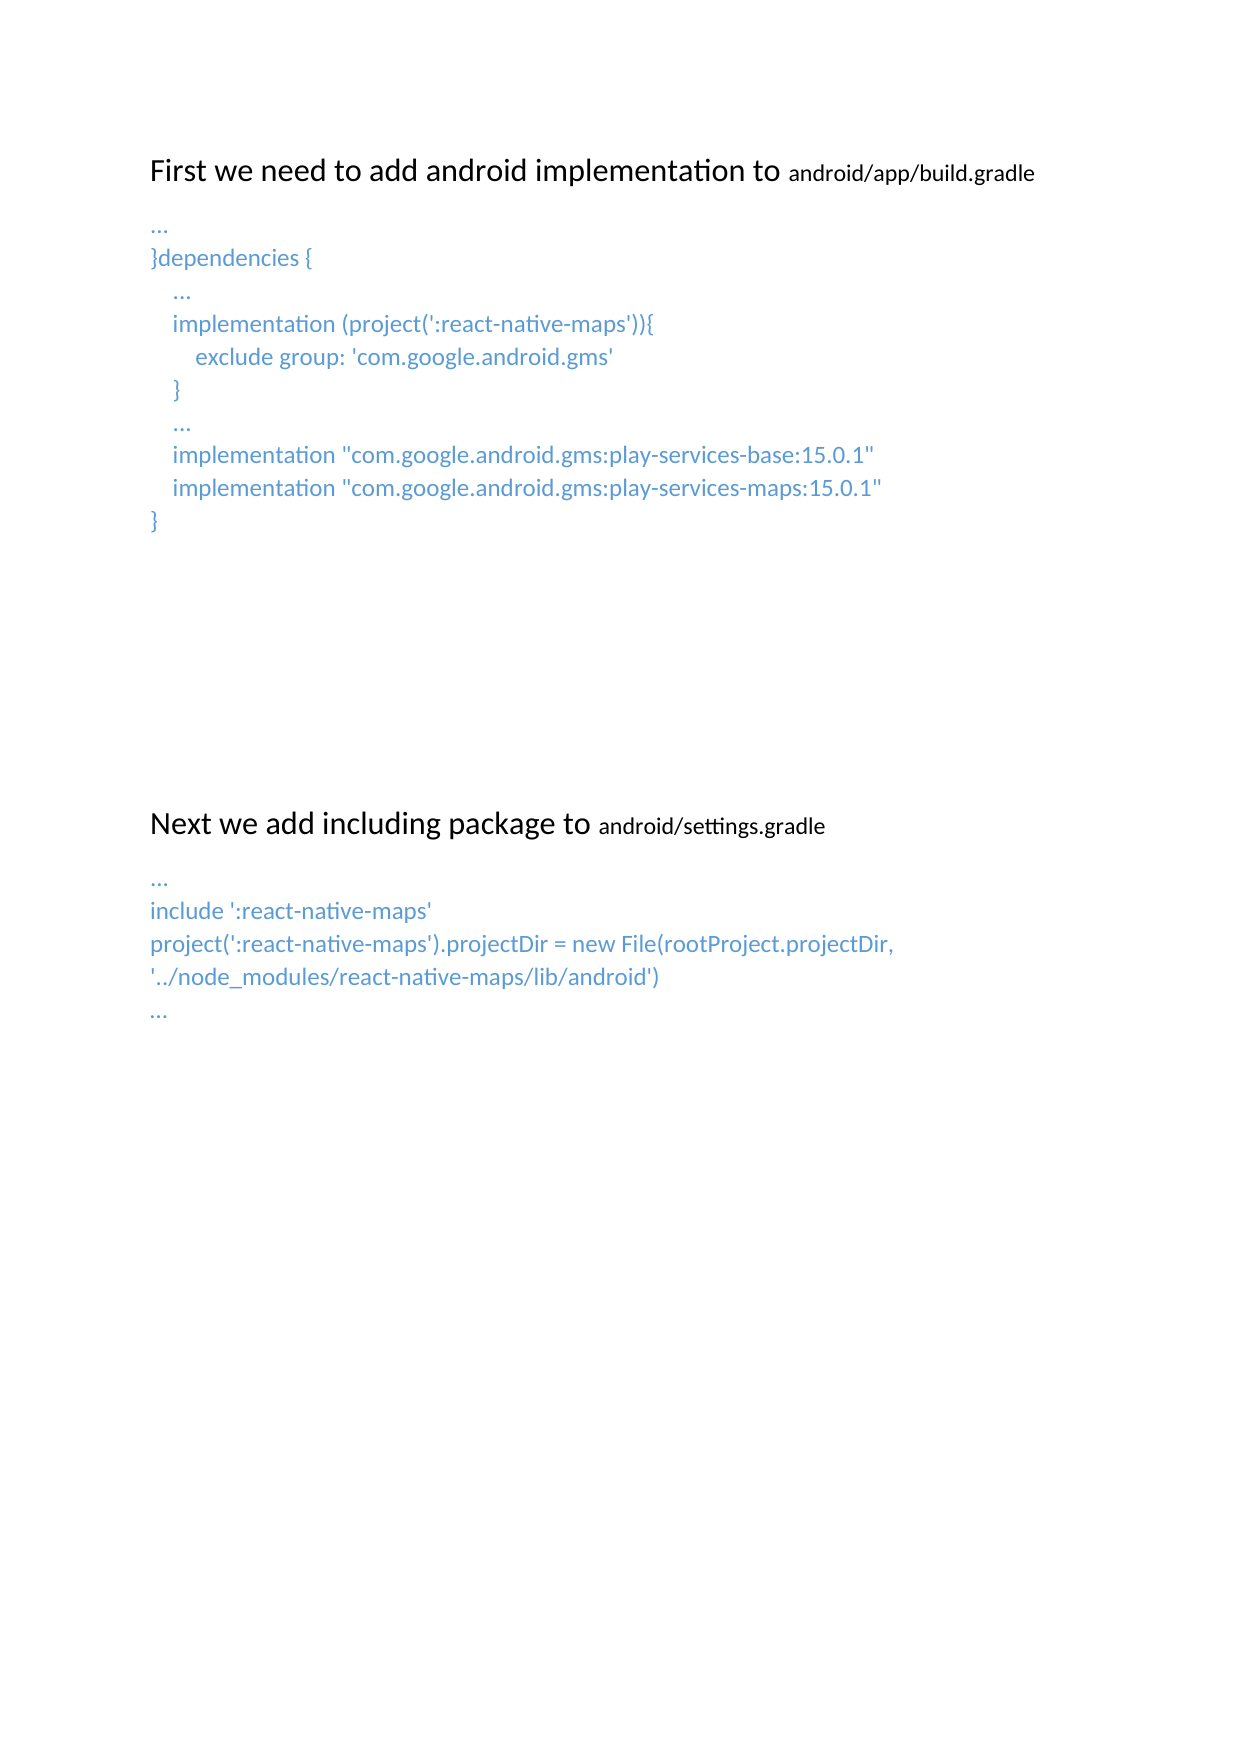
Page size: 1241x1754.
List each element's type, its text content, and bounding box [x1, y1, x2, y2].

text Next we add including package to android/settings.gradle [150, 803, 1090, 842]
text ... }dependencies { ... implementation (project(':react-native-maps')){ exclude group: 'com.google.android.gms' } ... implementation "com.google.android.gms:play-services-base:15.0.1" implementation "com.google.android.gms:play-services-maps:15.0.1" } [150, 209, 1090, 536]
text ... include ':react-native-maps' project(':react-native-maps').projectDir = new File(rootProject.projectDir, '../node_modules/react-native-maps/lib/android') … [150, 862, 1090, 1024]
text First we need to add android implementation to android/app/build.gradle [150, 150, 1090, 189]
